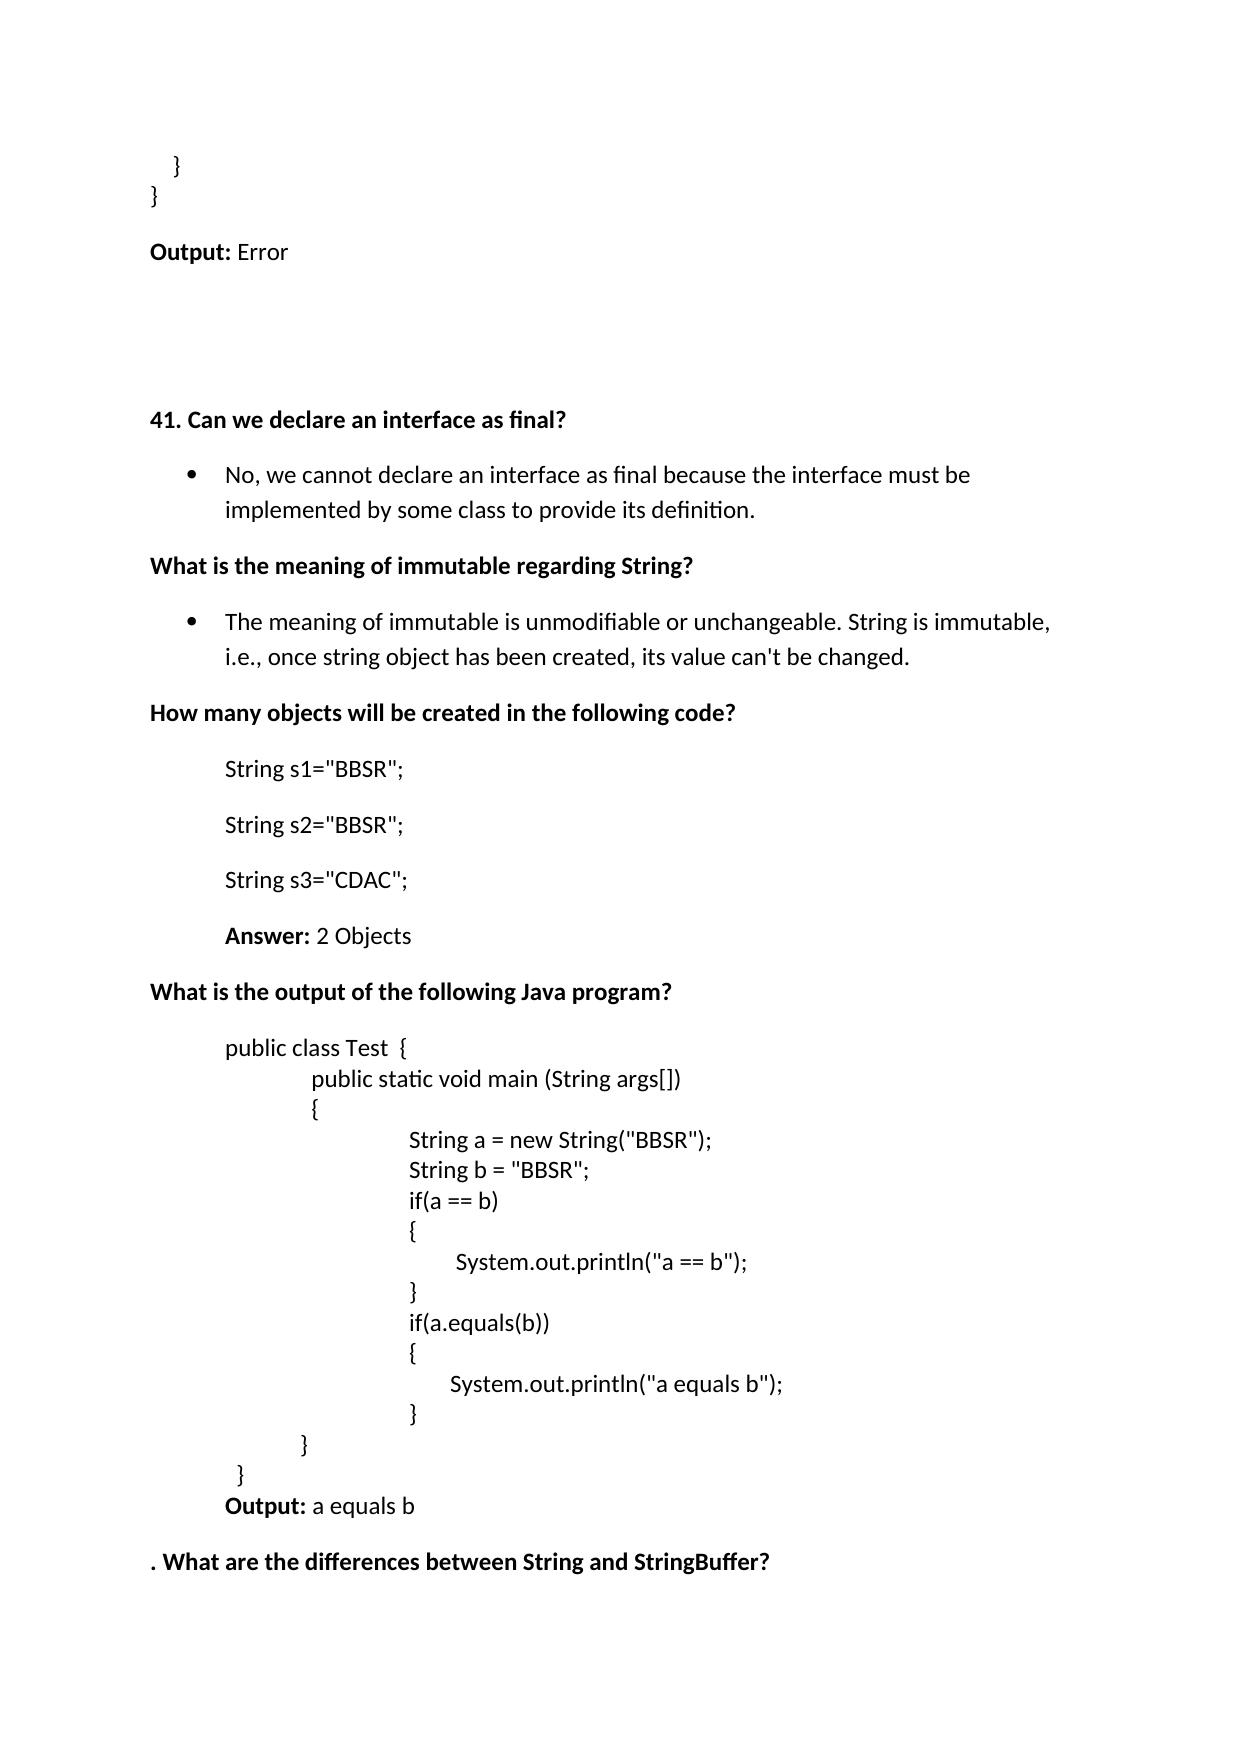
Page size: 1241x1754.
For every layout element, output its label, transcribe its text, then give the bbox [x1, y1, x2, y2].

text { [375, 1215, 1090, 1246]
text String s2="BBSR"; [225, 809, 1090, 839]
text if(a == b) [375, 1185, 1090, 1215]
text Output: a equals b [150, 1490, 1090, 1521]
text if(a.equals(b)) [375, 1307, 1090, 1337]
text String b = "BBSR"; [375, 1154, 1090, 1185]
text 41. Can we declare an interface as final? [150, 404, 1090, 434]
text String a = new String("BBSR"); [375, 1124, 1090, 1154]
text { [300, 1093, 1090, 1124]
text } [375, 1398, 1090, 1429]
text System.out.println("a equals b"); [375, 1368, 1090, 1398]
text How many objects will be created in the following code? [150, 697, 1090, 728]
text } [150, 150, 1090, 181]
text { [375, 1337, 1090, 1368]
text . What are the differences between String and StringBuffer? [150, 1546, 1090, 1576]
text public class Test { [225, 1032, 1090, 1063]
text public static void main (String args[]) [300, 1063, 1090, 1093]
text } [300, 1429, 1090, 1459]
text What is the output of the following Java program? [150, 976, 1090, 1007]
text String s1="BBSR"; [225, 753, 1090, 783]
list The meaning of immutable is unmodifiable or unchangeable. String is immutable, i.e., once string object has been created, its value can't be changed. [187, 606, 1090, 672]
text System.out.println("a == b"); [375, 1246, 1090, 1276]
text Output: Error [150, 236, 1090, 267]
text What is the meaning of immutable regarding String? [150, 551, 1090, 581]
text String s3="CDAC"; [225, 865, 1090, 895]
text } [225, 1459, 1090, 1490]
list No, we cannot declare an interface as final because the interface must be implemented by some class to provide its definition. [187, 460, 1090, 525]
text } [150, 181, 1090, 211]
text Answer: 2 Objects [150, 921, 1090, 951]
text } [375, 1276, 1090, 1307]
